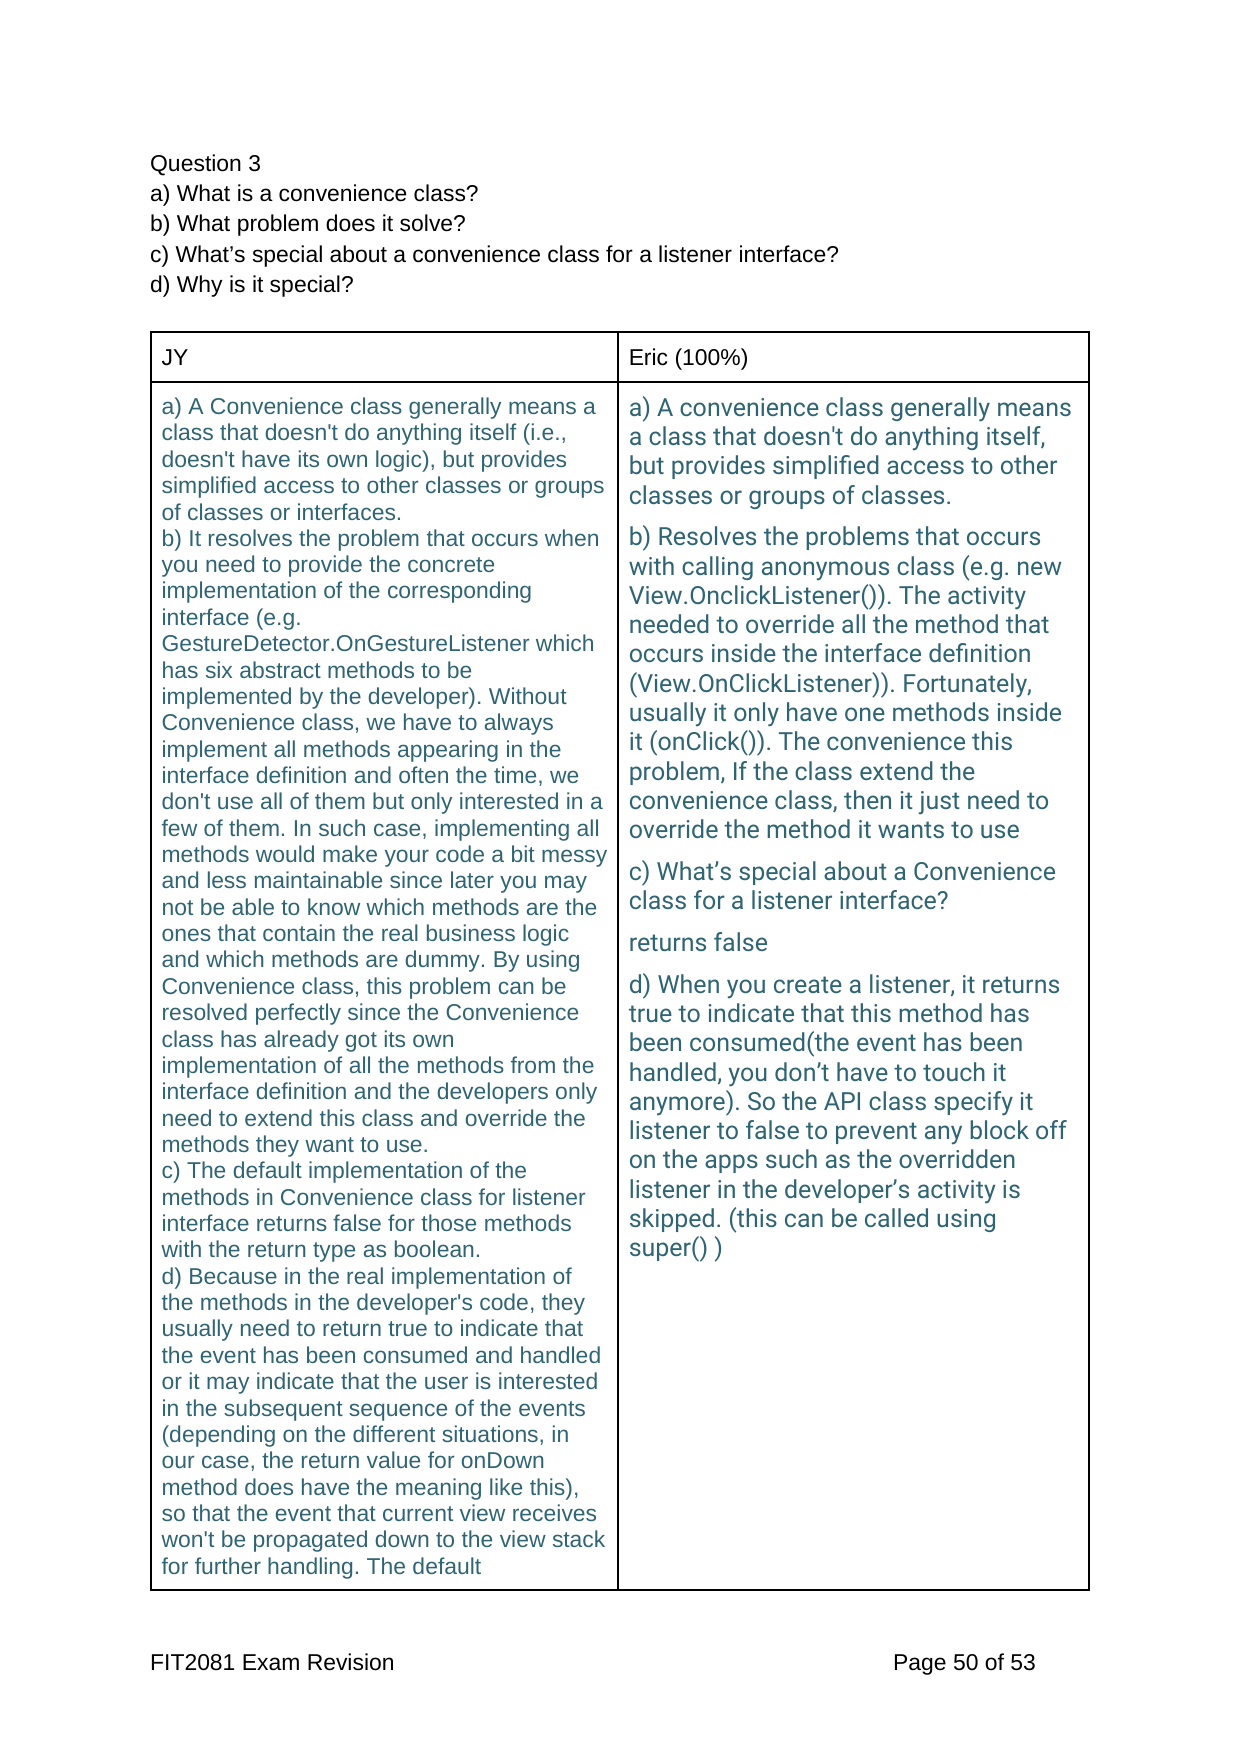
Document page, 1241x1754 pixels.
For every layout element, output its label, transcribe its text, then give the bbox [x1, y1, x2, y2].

text Question 3 [150, 150, 1090, 176]
table_header Eric (100%) [619, 333, 1088, 381]
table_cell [152, 383, 617, 1589]
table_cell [619, 383, 1088, 1589]
text c) What’s special about a convenience class for a listener interface? [150, 241, 1090, 267]
text b) What problem does it solve? [150, 210, 1090, 237]
text a) What is a convenience class? [150, 180, 1090, 207]
text d) Why is it special? [150, 271, 1090, 297]
table_header JY [152, 333, 617, 381]
